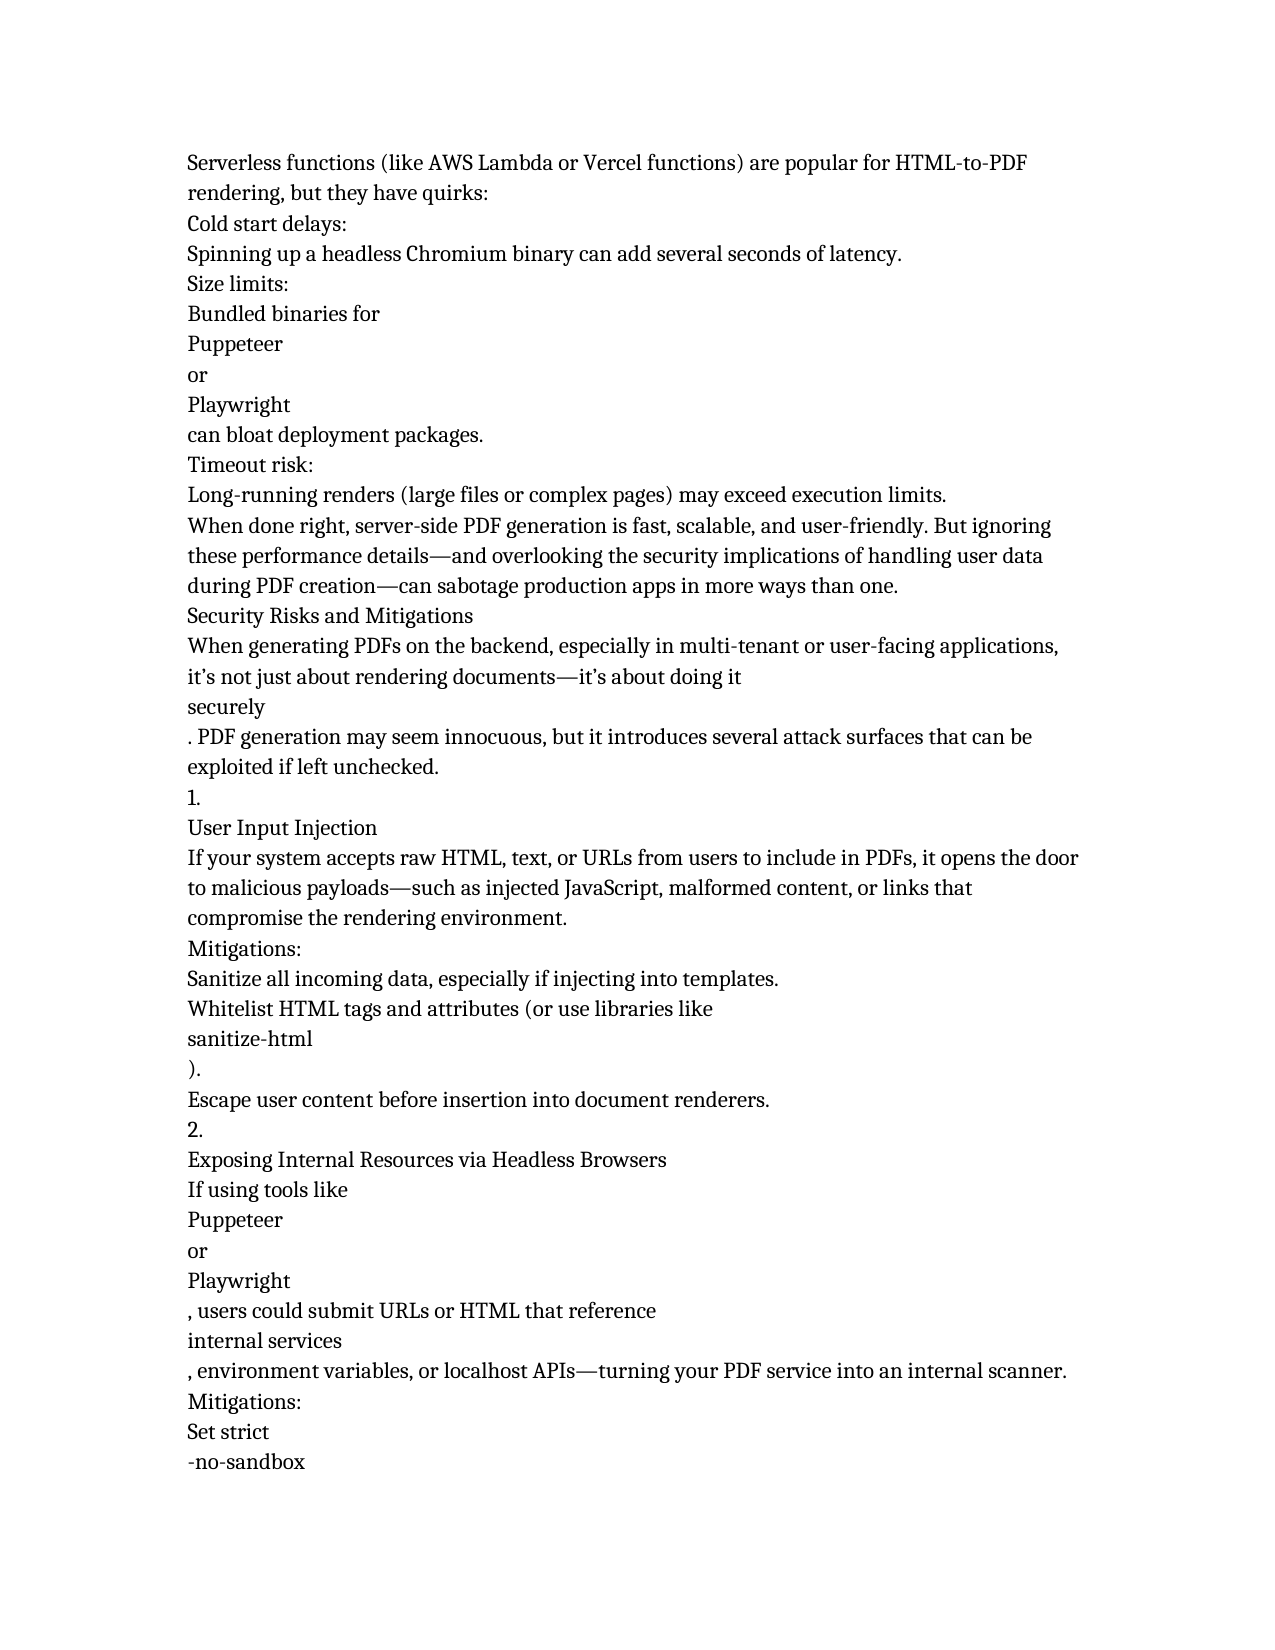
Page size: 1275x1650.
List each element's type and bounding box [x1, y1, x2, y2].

text [187, 150, 1087, 1475]
